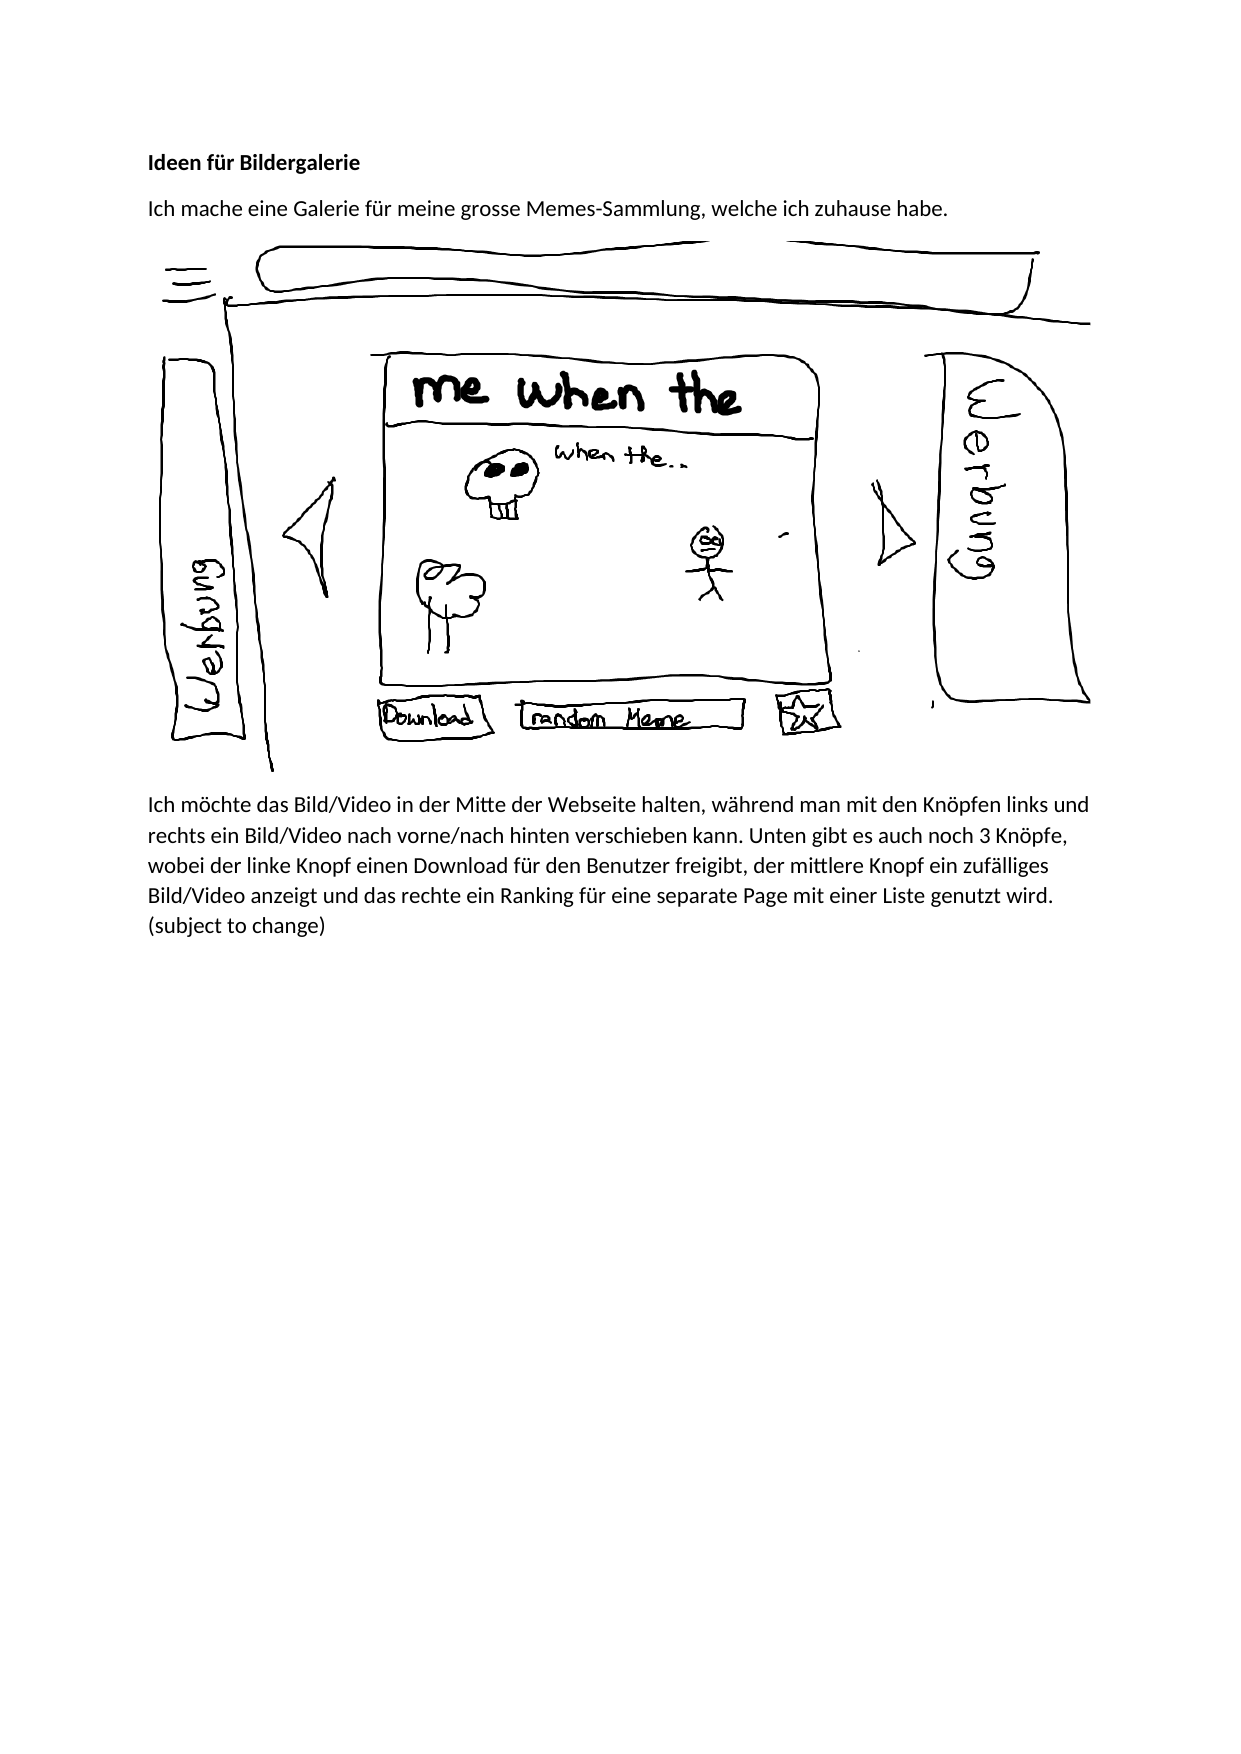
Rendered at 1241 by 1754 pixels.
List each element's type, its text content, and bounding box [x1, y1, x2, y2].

text Ich möchte das Bild/Video in der Mitte der Webseite halten, während man mit den Knöpfen links und rechts ein Bild/Video nach vorne/nach hinten verschieben kann. Unten gibt es auch noch 3 Knöpfe, wobei der linke Knopf einen Download für den Benutzer freigibt, der mittlere Knopf ein zufälliges Bild/Video anzeigt und das rechte ein Ranking für eine separate Page mit einer Liste genutzt wird. (subject to change) [148, 791, 1093, 939]
picture [147, 241, 1091, 772]
text Ich mache eine Galerie für meine grosse Memes-Sammlung, welche ich zuhause habe. [148, 194, 1093, 222]
text Ideen für Bildergalerie [148, 148, 1093, 176]
